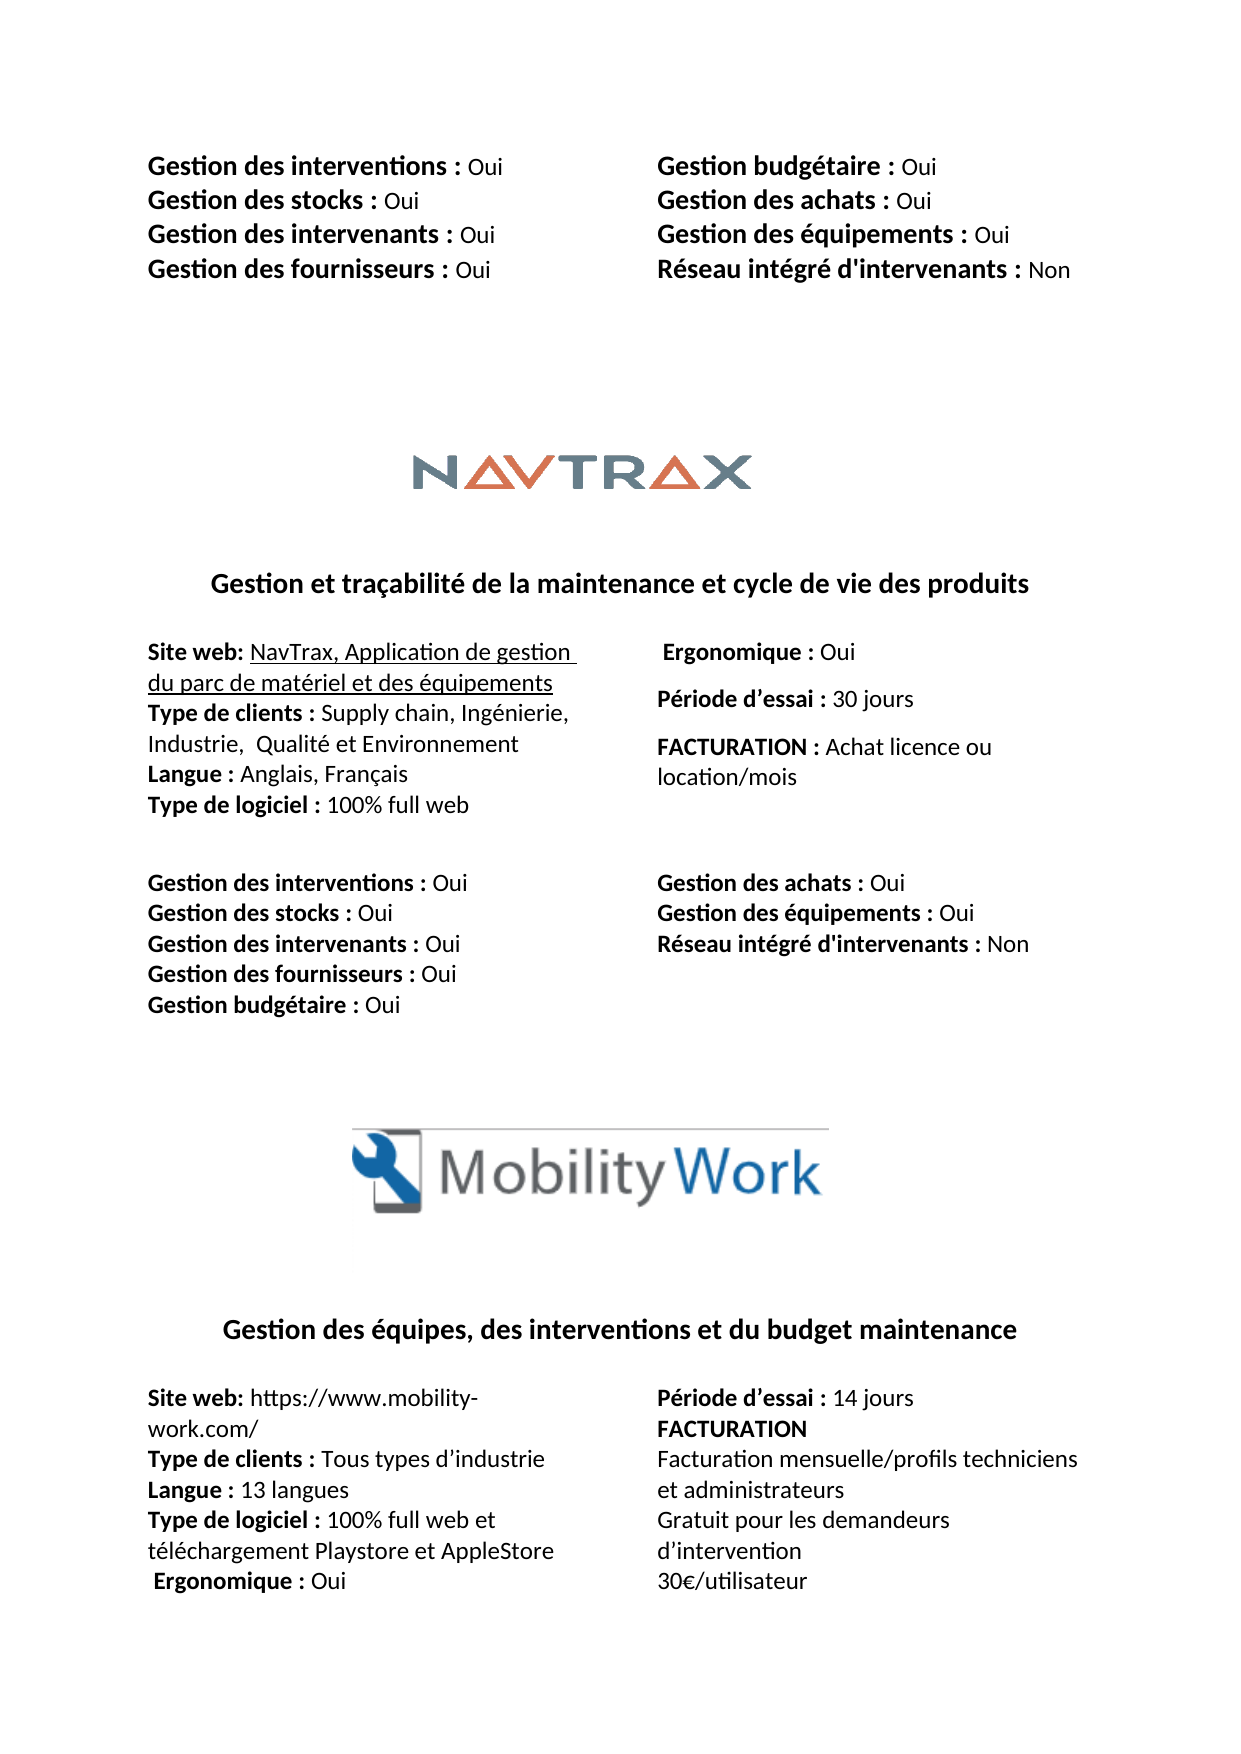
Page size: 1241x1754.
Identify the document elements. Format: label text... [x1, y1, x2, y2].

text Gestion des équipes, des interventions et du budget maintenance [148, 1311, 1092, 1347]
text Gestion des achats : Oui [657, 867, 1092, 897]
text Période d’essai : 14 jours [657, 1382, 1092, 1413]
text Gestion et traçabilité de la maintenance et cycle de vie des produits [148, 565, 1092, 601]
picture [403, 446, 757, 497]
text Gestion des interventions : Oui [148, 867, 583, 897]
text Langue : 13 langues [148, 1474, 583, 1504]
text Gestion budgétaire : Oui [148, 989, 583, 1019]
text Gestion des intervenants : Oui [148, 928, 583, 958]
text Gestion budgétaire : Oui [657, 148, 1092, 182]
text Langue : Anglais, Français [148, 758, 583, 789]
text Réseau intégré d'intervenants : Non [657, 928, 1092, 958]
text Type de logiciel : 100% full web [148, 789, 583, 819]
text Gestion des fournisseurs : Oui [148, 251, 583, 285]
text Gestion des équipements : Oui [657, 216, 1092, 251]
text Type de clients : Tous types d’industrie [148, 1443, 583, 1474]
text Ergonomique : Oui [148, 1565, 583, 1596]
text Type de logiciel : 100% full web et téléchargement Playstore et AppleStore [148, 1504, 583, 1565]
text Gestion des équipements : Oui [657, 897, 1092, 928]
text Gestion des intervenants : Oui [148, 216, 583, 251]
text Site web: NavTrax, Application de gestion du parc de matériel et des équipements [148, 636, 583, 697]
text Facturation mensuelle/profils techniciens et administrateurs [657, 1443, 1092, 1504]
text 30€/utilisateur [657, 1565, 1092, 1596]
text Gestion des achats : Oui [657, 182, 1092, 216]
text Gestion des fournisseurs : Oui [148, 958, 583, 989]
text Gestion des stocks : Oui [148, 897, 583, 928]
text Type de clients : Supply chain, Ingénierie, Industrie, Qualité et Environnement [148, 697, 583, 758]
text Réseau intégré d'intervenants : Non [657, 251, 1092, 285]
text Gestion des interventions : Oui [148, 148, 583, 182]
text FACTURATION [657, 1413, 1092, 1443]
text Période d’essai : 30 jours [657, 684, 1092, 714]
text Gestion des stocks : Oui [148, 182, 583, 216]
text FACTURATION : Achat licence ou location/mois [657, 731, 1092, 792]
picture [352, 1127, 829, 1275]
text Gratuit pour les demandeurs d’intervention [657, 1504, 1092, 1565]
text Ergonomique : Oui [657, 636, 1092, 667]
text Site web: https://www.mobility-work.com/ [148, 1382, 583, 1443]
